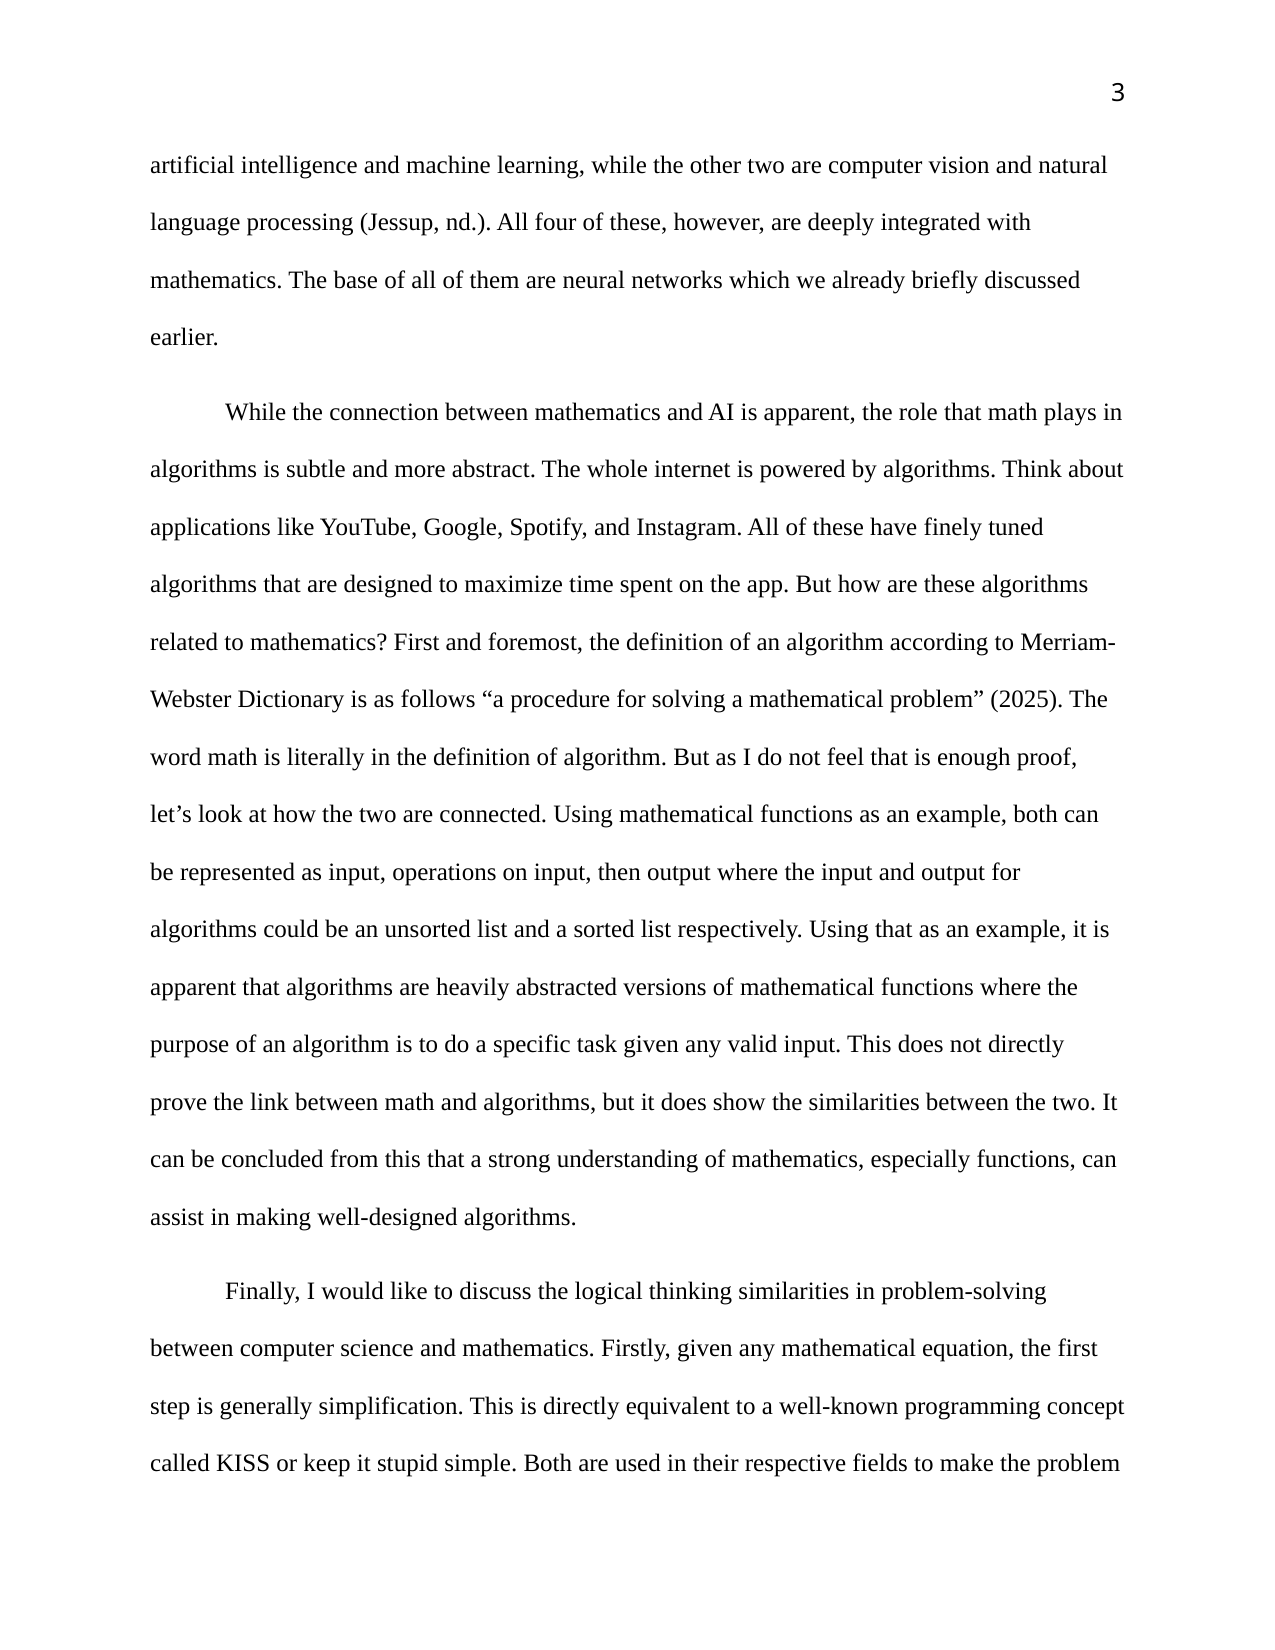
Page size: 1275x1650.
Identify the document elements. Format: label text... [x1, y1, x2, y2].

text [150, 1276, 1125, 1477]
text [150, 150, 1125, 351]
text While the connection between mathematics and AI is apparent, the role that math plays in algorithms is subtle and more abstract. The whole internet is powered by algorithms. Think about applications like YouTube, Google, Spotify, and Instagram. All of these have finely tuned algorithms that are designed to maximize time spent on the app. But how are these algorithms related to mathematics? First and foremost, the definition of an algorithm according to Merriam-Webster Dictionary is as follows “a procedure for solving a mathematical problem” (2025). The word math is literally in the definition of algorithm. But as I do not feel that is enough proof, let’s look at how the two are connected. Using mathematical functions as an example, both can be represented as input, operations on input, then output where the input and output for algorithms could be an unsorted list and a sorted list respectively. Using that as an example, it is apparent that algorithms are heavily abstracted versions of mathematical functions where the purpose of an algorithm is to do a specific task given any valid input. This does not directly prove the link between math and algorithms, but it does show the similarities between the two. It can be concluded from this that a strong understanding of mathematics, especially functions, can assist in making well-designed algorithms. [150, 397, 1125, 1230]
